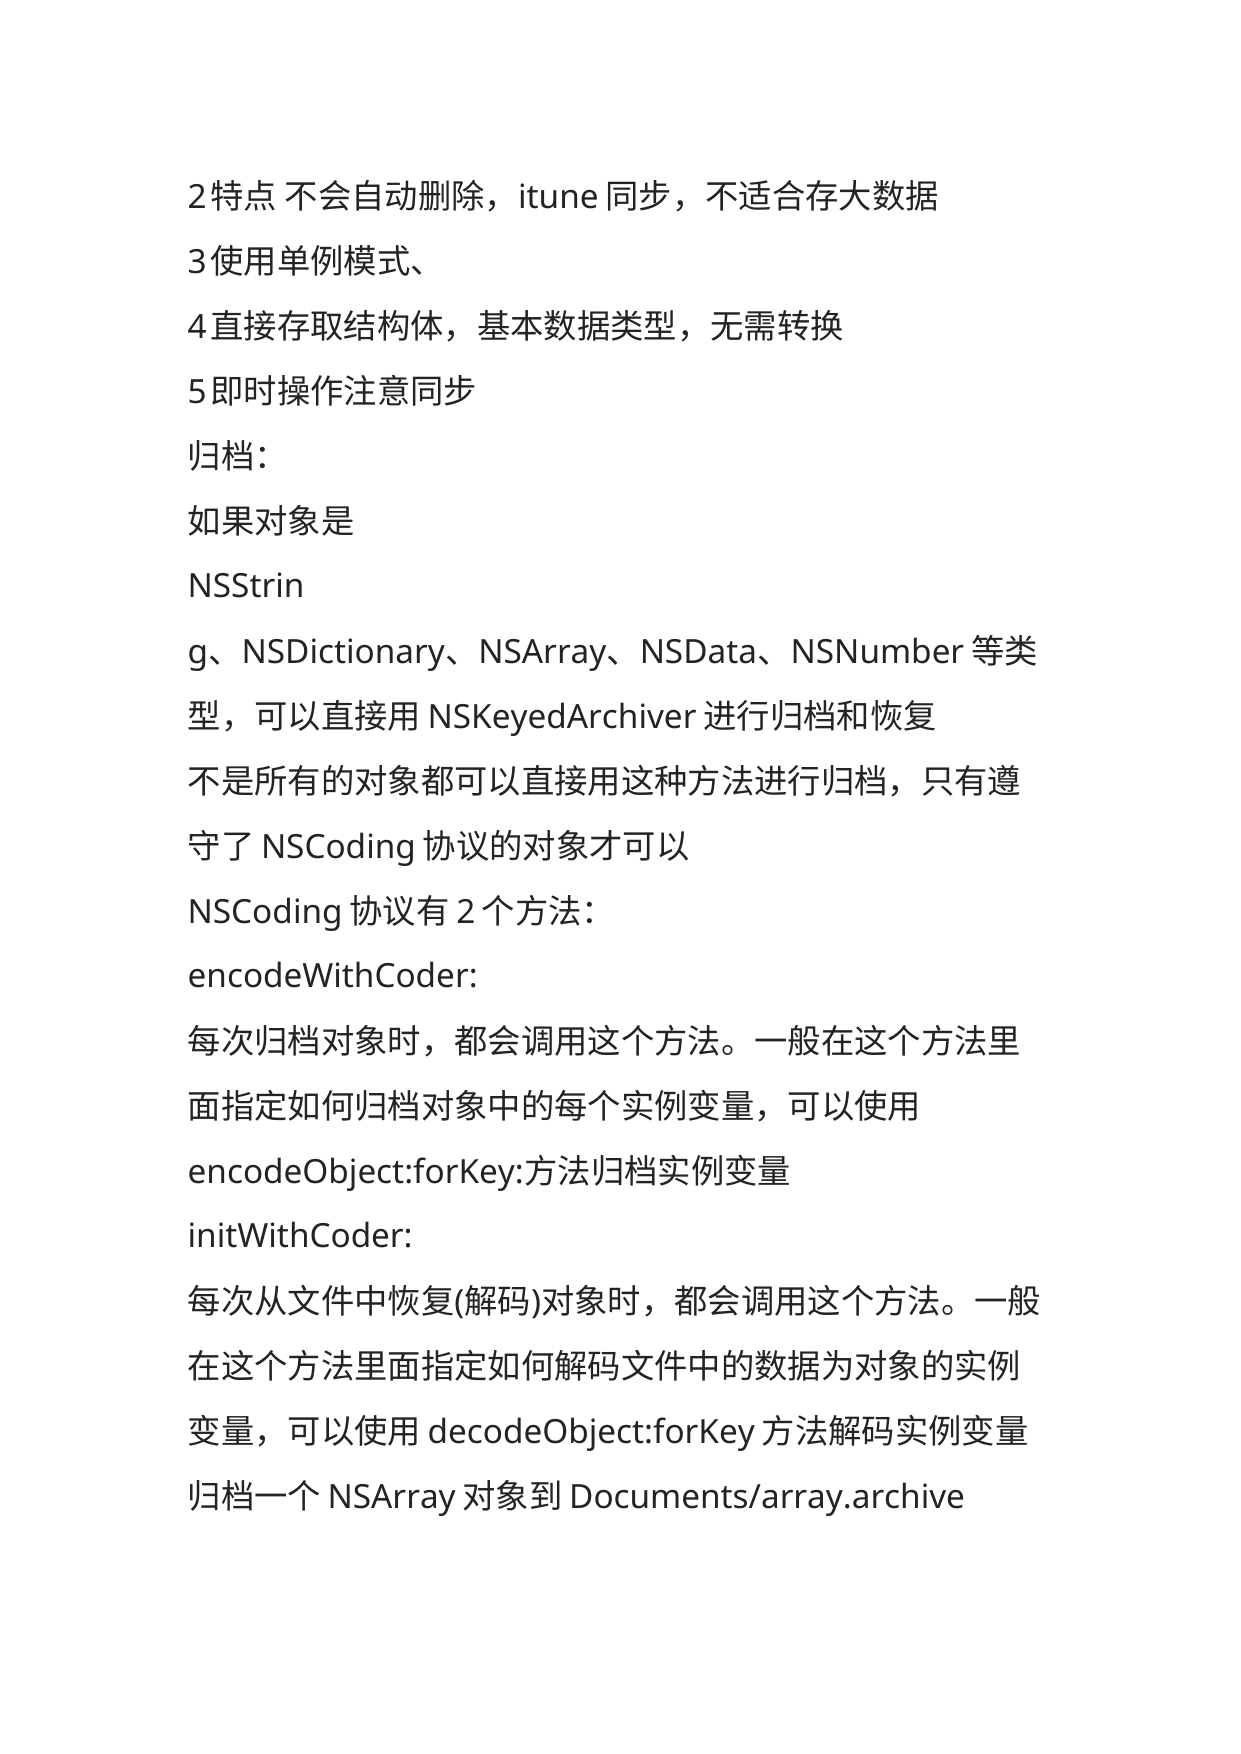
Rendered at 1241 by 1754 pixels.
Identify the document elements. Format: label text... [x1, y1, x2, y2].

list 直接存取结构体，基本数据类型，无需转换 [187, 292, 1053, 357]
text 不是所有的对象都可以直接用这种方法进行归档，只有遵守了NSCoding协议的对象才可以 [187, 747, 1053, 877]
text 如果对象是NSString、NSDictionary、NSArray、NSData、NSNumber等类型，可以直接用NSKeyedArchiver进行归档和恢复 [187, 487, 1053, 747]
text NSCoding协议有2个方法： [187, 877, 1053, 942]
list 特点 不会自动删除，itune同步，不适合存大数据 [187, 162, 1053, 227]
text initWithCoder: [187, 1202, 1053, 1267]
list 即时操作注意同步 [187, 357, 1053, 422]
text 归档： [187, 422, 1053, 487]
text 每次归档对象时，都会调用这个方法。一般在这个方法里面指定如何归档对象中的每个实例变量，可以使用encodeObject:forKey:方法归档实例变量 [187, 1007, 1053, 1202]
list 使用单例模式、 [187, 227, 1053, 292]
text 每次从文件中恢复(解码)对象时，都会调用这个方法。一般在这个方法里面指定如何解码文件中的数据为对象的实例变量，可以使用decodeObject:forKey方法解码实例变量 [187, 1267, 1053, 1462]
text 归档一个NSArray对象到Documents/array.archive [187, 1462, 1053, 1527]
text encodeWithCoder: [187, 942, 1053, 1007]
